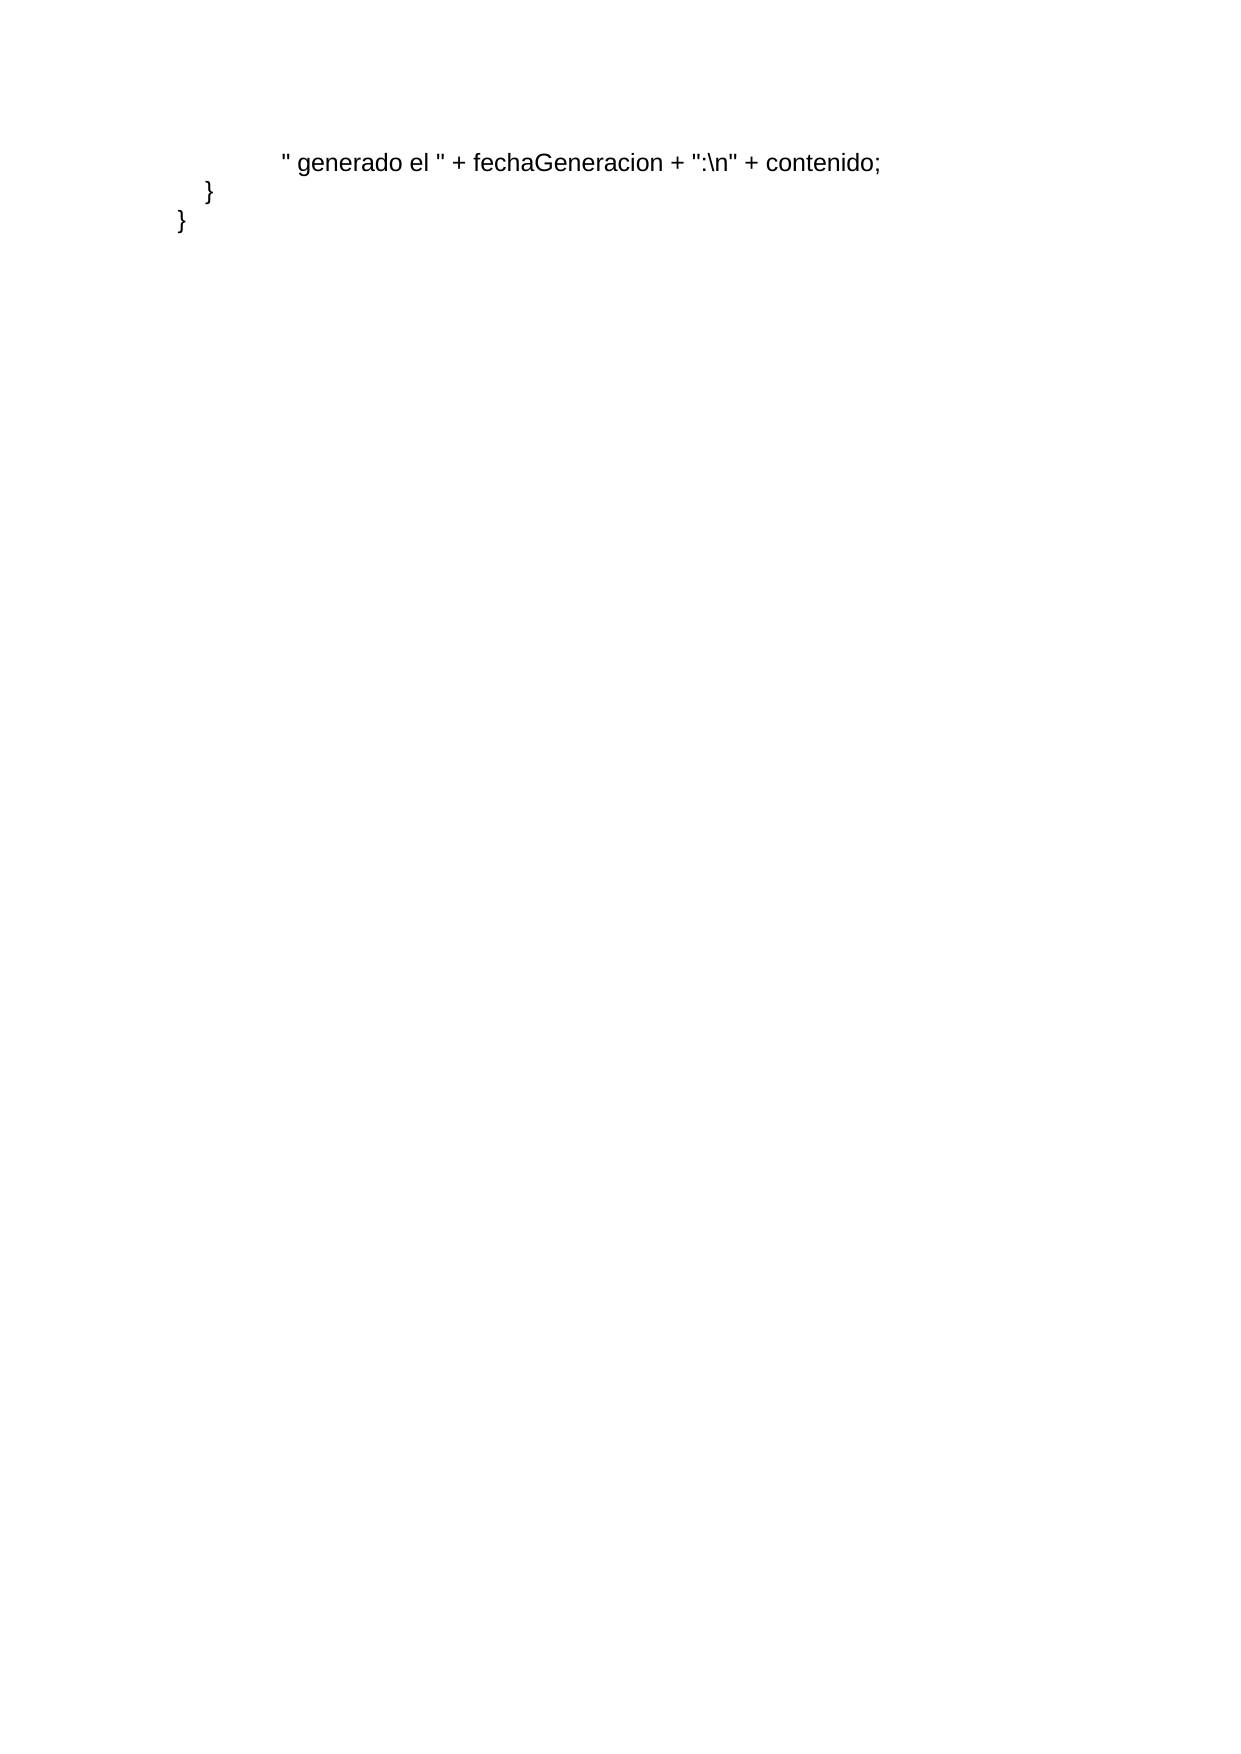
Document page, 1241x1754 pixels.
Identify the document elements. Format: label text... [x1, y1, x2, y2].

text " generado el " + fechaGeneracion + ":\n" + contenido; [177, 148, 1063, 176]
text } [177, 205, 1063, 234]
text } [177, 176, 1063, 205]
